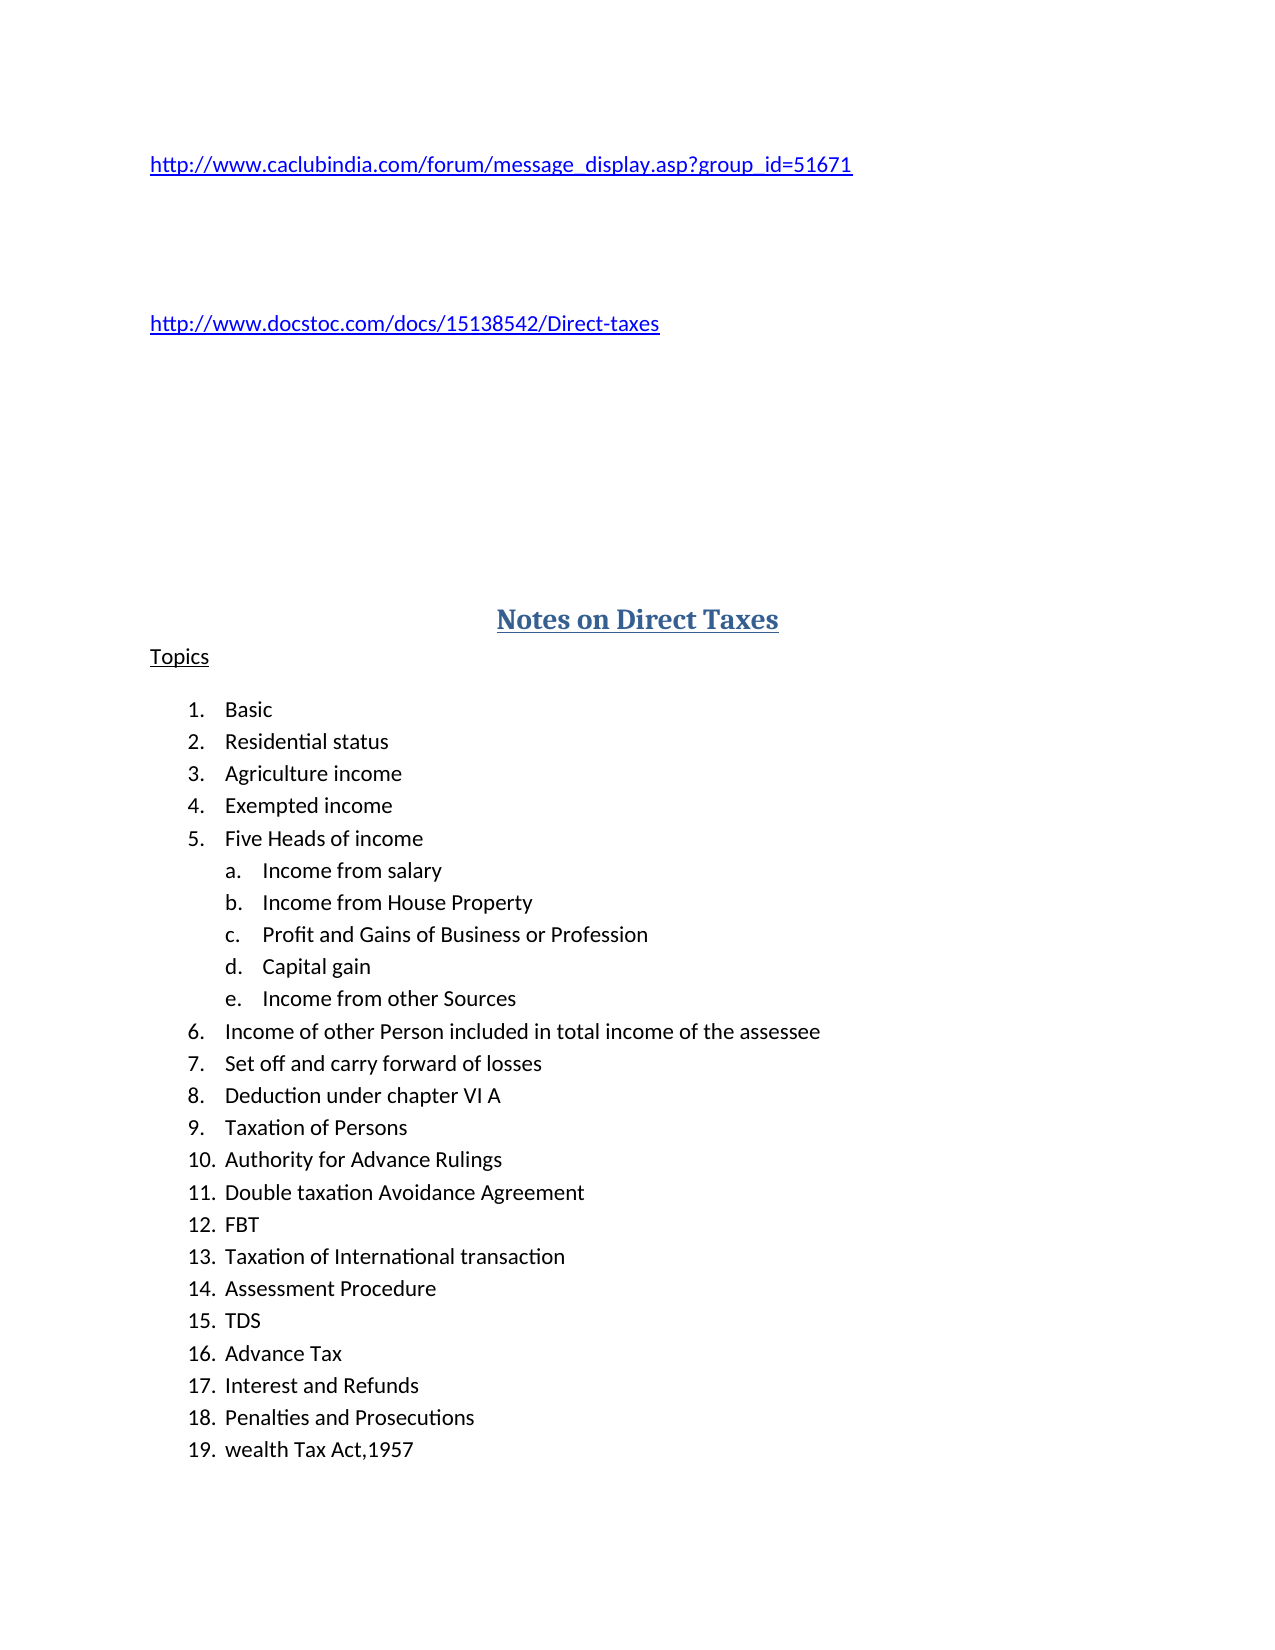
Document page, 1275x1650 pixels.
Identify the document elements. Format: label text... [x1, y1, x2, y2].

text http://www.caclubindia.com/forum/message_display.asp?group_id=51671 [150, 150, 1125, 178]
list Advance Tax [187, 1339, 1125, 1367]
list Exempted income [187, 791, 1125, 819]
list Set off and carry forward of losses [187, 1049, 1125, 1077]
list Penalties and Prosecutions [187, 1403, 1125, 1431]
list Taxation of International transaction [187, 1242, 1125, 1270]
list Taxation of Persons [187, 1113, 1125, 1141]
list Basic [187, 695, 1125, 723]
list Income from salary [225, 856, 1125, 884]
list Assessment Procedure [187, 1274, 1125, 1302]
list Agriculture income [187, 759, 1125, 787]
list Interest and Refunds [187, 1371, 1125, 1399]
list Profit and Gains of Business or Profession [225, 920, 1125, 948]
list Five Heads of income [187, 824, 1125, 852]
list wealth Tax Act,1957 [187, 1435, 1125, 1463]
list Authority for Advance Rulings [187, 1146, 1125, 1173]
text http://www.docstoc.com/docs/15138542/Direct-taxes [150, 309, 1125, 337]
list FBT [187, 1210, 1125, 1238]
list Deduction under chapter VI A [187, 1081, 1125, 1109]
list Residential status [187, 727, 1125, 755]
list TDS [187, 1306, 1125, 1334]
list Capital gain [225, 952, 1125, 980]
list Income from other Sources [225, 984, 1125, 1013]
list Double taxation Avoidance Agreement [187, 1178, 1125, 1206]
list Income of other Person included in total income of the assessee [187, 1017, 1125, 1045]
text Topics [150, 642, 1125, 670]
subtitle Notes on Direct Taxes [150, 603, 1125, 637]
list Income from House Property [225, 888, 1125, 916]
